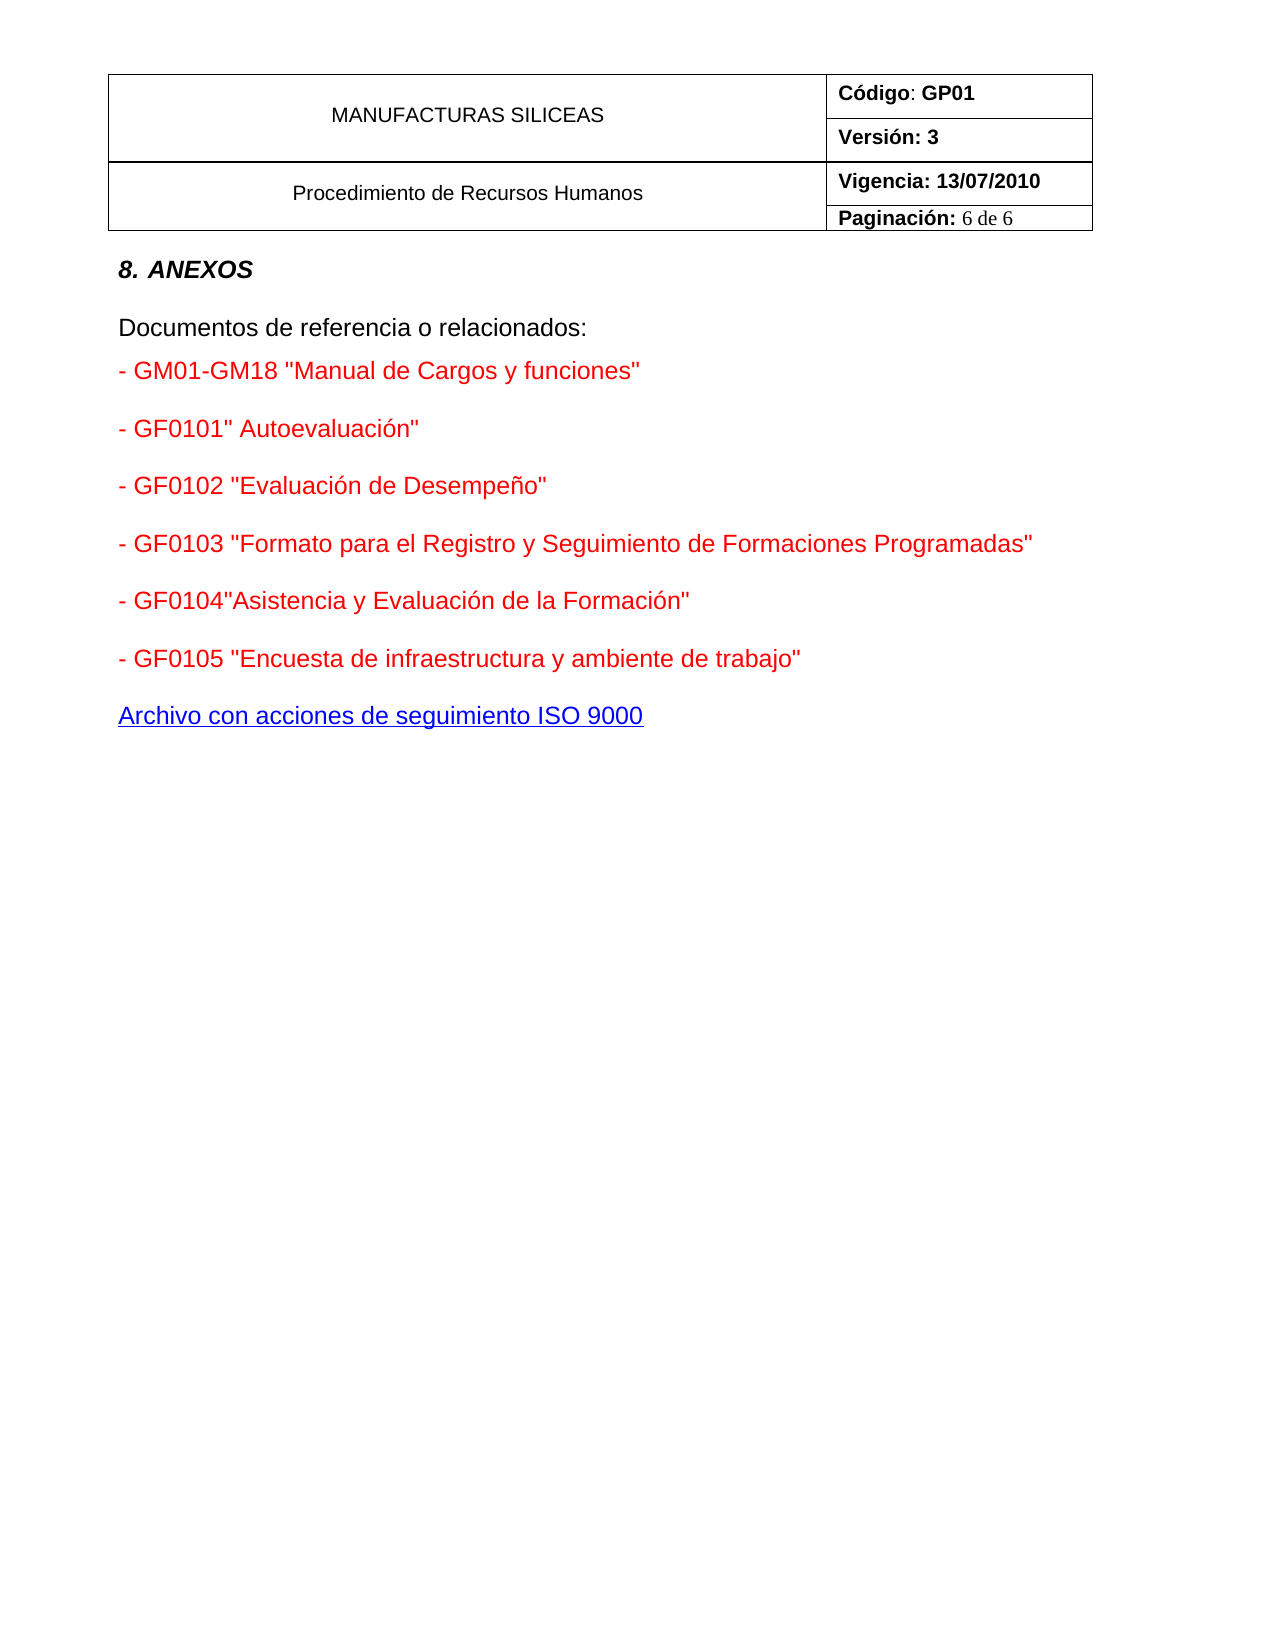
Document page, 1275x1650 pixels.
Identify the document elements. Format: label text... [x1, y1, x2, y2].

text - GF0105 "Encuesta de infraestructura y ambiente de trabajo" [118, 643, 1157, 672]
text - GF0103 "Formato para el Registro y Seguimiento de Formaciones Programadas" [118, 528, 1157, 557]
list ANEXOS [118, 255, 1157, 284]
text Documentos de referencia o relacionados: [118, 313, 1157, 342]
text Archivo con acciones de seguimiento ISO 9000 [118, 701, 1157, 730]
text - GF0104"Asistencia y Evaluación de la Formación" [118, 586, 1157, 615]
text - GF0102 "Evaluación de Desempeño" [118, 471, 1157, 500]
text - GF0101" Autoevaluación" [118, 413, 1157, 442]
text - GM01-GM18 "Manual de Cargos y funciones" [118, 356, 1157, 385]
